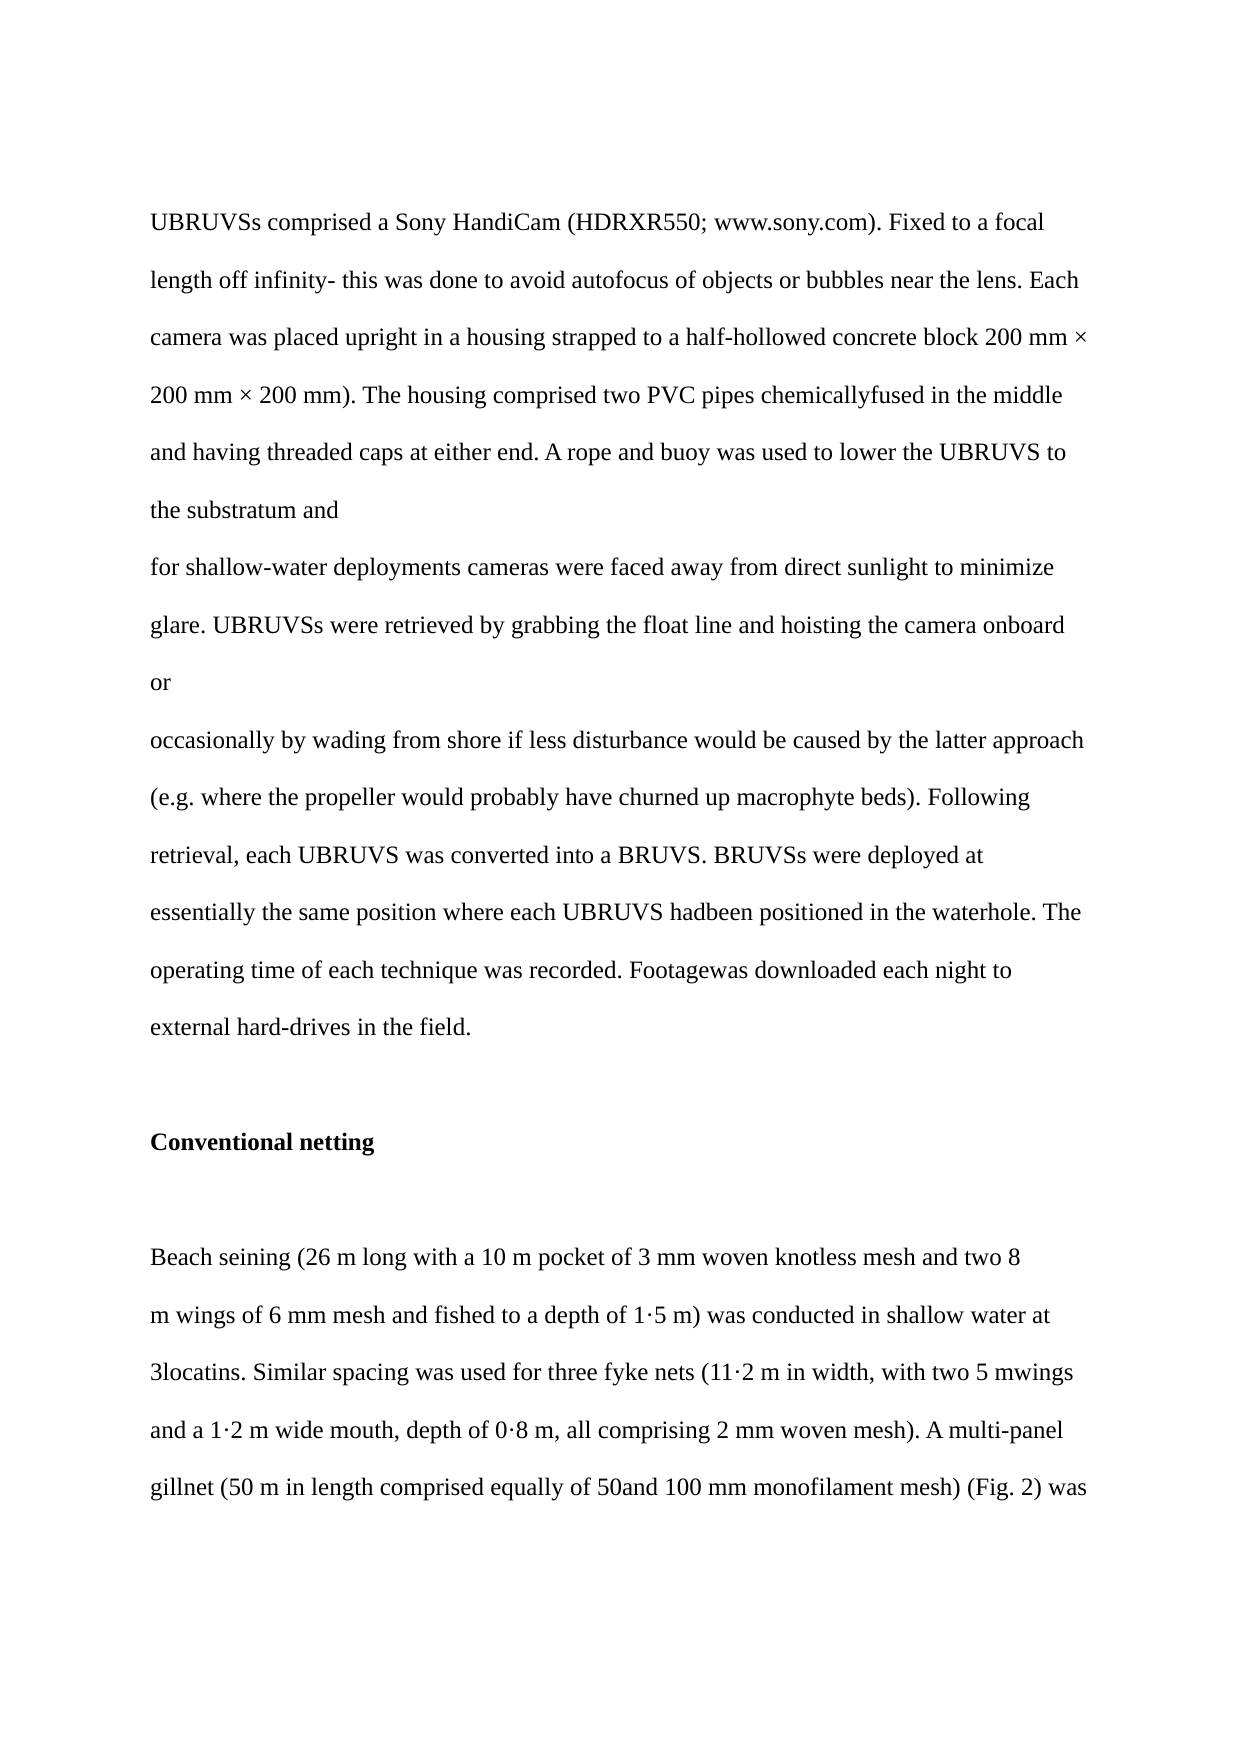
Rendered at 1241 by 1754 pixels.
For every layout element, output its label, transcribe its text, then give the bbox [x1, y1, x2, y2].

text (e.g. where the propeller would probably have churned up macrophyte beds). Following [150, 782, 1090, 811]
text occasionally by wading from shore if less disturbance would be caused by the latter approach [150, 725, 1090, 754]
text UBRUVSs comprised a Sony HandiCam (HDRXR550; www.sony.com). Fixed to a focal length off infinity- this was done to avoid autofocus of objects or bubbles near the lens. Each camera was placed upright in a housing strapped to a half-hollowed concrete block 200 mm × 200 mm × 200 mm). The housing comprised two PVC pipes chemicallyfused in the middle and having threaded caps at either end. A rope and buoy was used to lower the UBRUVS to the substratum and [150, 207, 1090, 524]
text Beach seining (26 m long with a 10 m pocket of 3 mm woven knotless mesh and two 8 [150, 1242, 1090, 1271]
text glare. UBRUVSs were retrieved by grabbing the float line and hoisting the camera onboard or [150, 610, 1090, 696]
text retrieval, each UBRUVS was converted into a BRUVS. BRUVSs were deployed at essentially the same position where each UBRUVS hadbeen positioned in the waterhole. The operating time of each technique was recorded. Footagewas downloaded each night to external hard-drives in the field. [150, 840, 1090, 1041]
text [150, 1300, 1090, 1501]
text for shallow-water deployments cameras were faced away from direct sunlight to minimize [150, 552, 1090, 581]
text Conventional netting [150, 1127, 1090, 1156]
